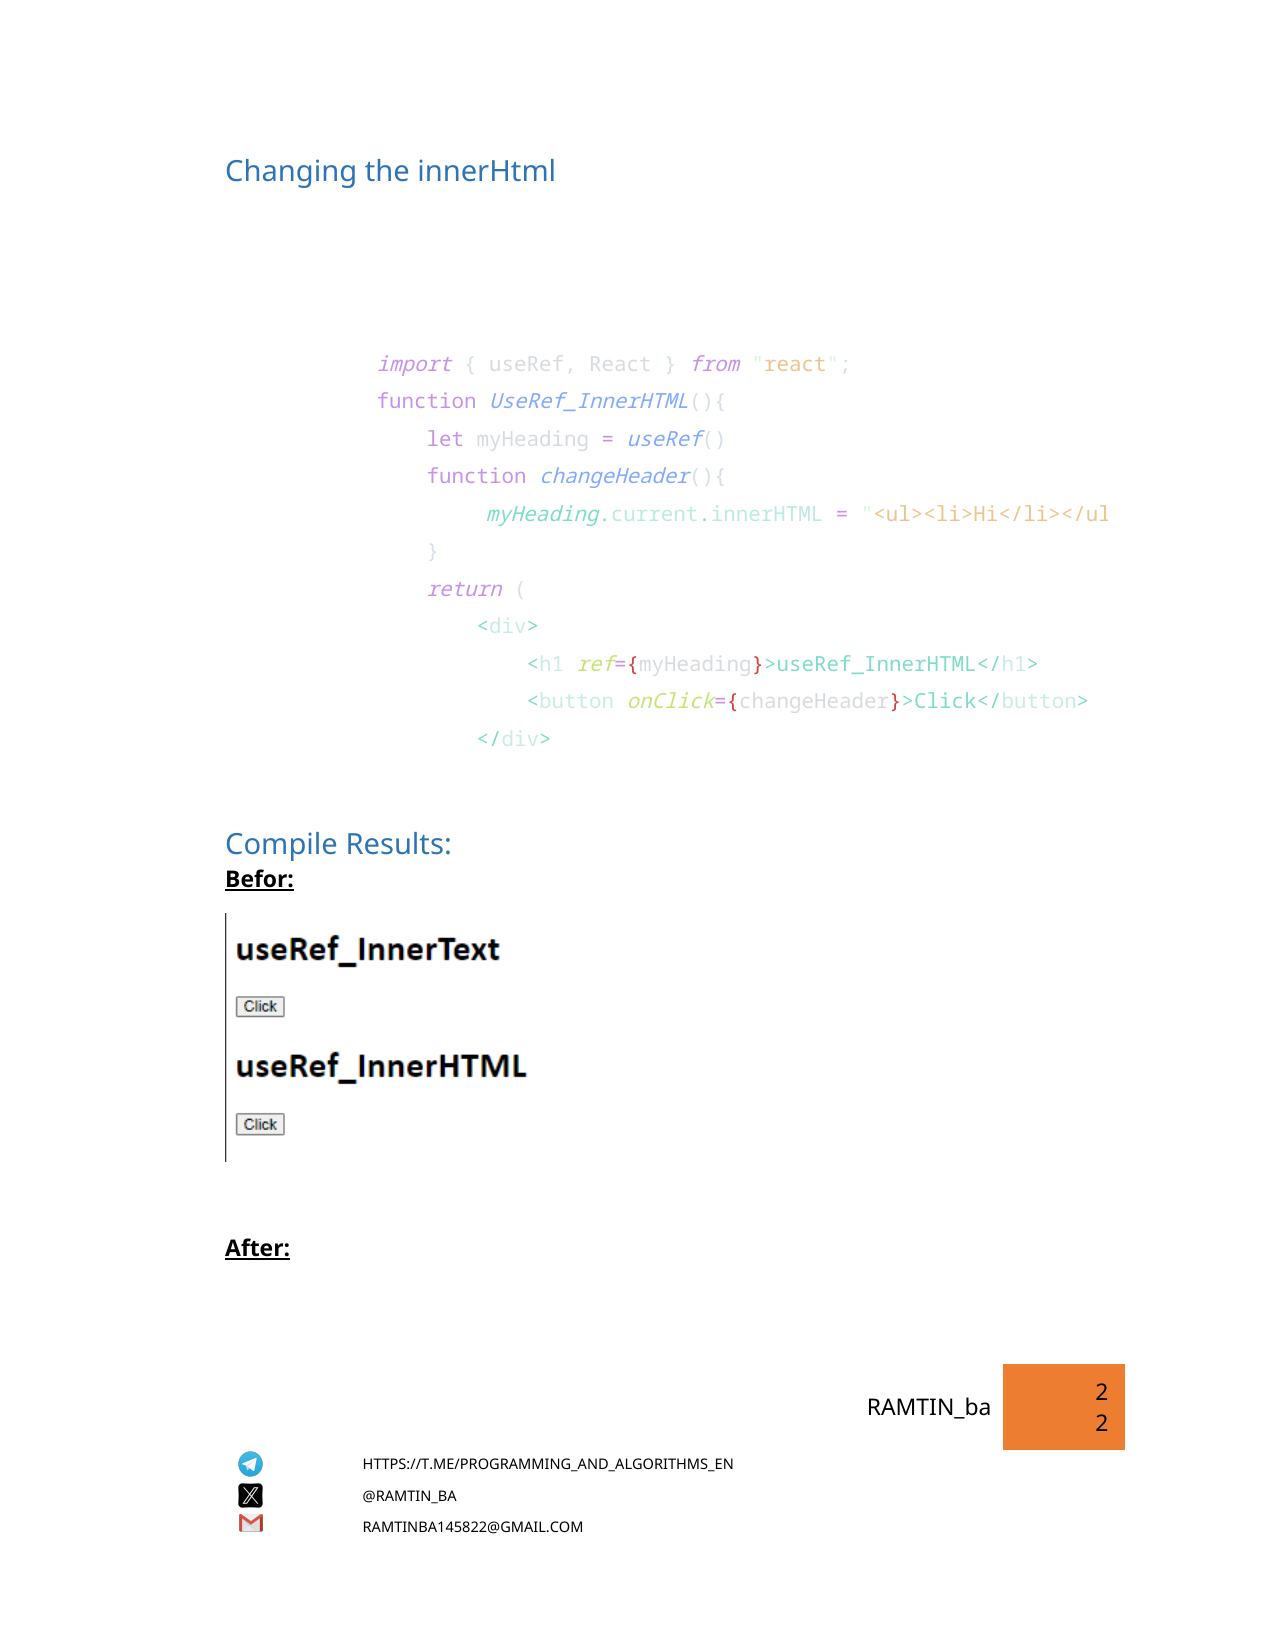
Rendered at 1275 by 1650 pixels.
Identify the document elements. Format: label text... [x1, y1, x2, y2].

subtitle Compile Results: [225, 823, 1125, 863]
picture [225, 913, 565, 1162]
picture [236, 1450, 265, 1479]
text Befor: [225, 863, 1125, 894]
text After: [225, 1232, 1125, 1263]
subtitle Changing the innerHtml [225, 150, 1125, 190]
picture [236, 1481, 265, 1510]
picture [236, 1512, 265, 1534]
